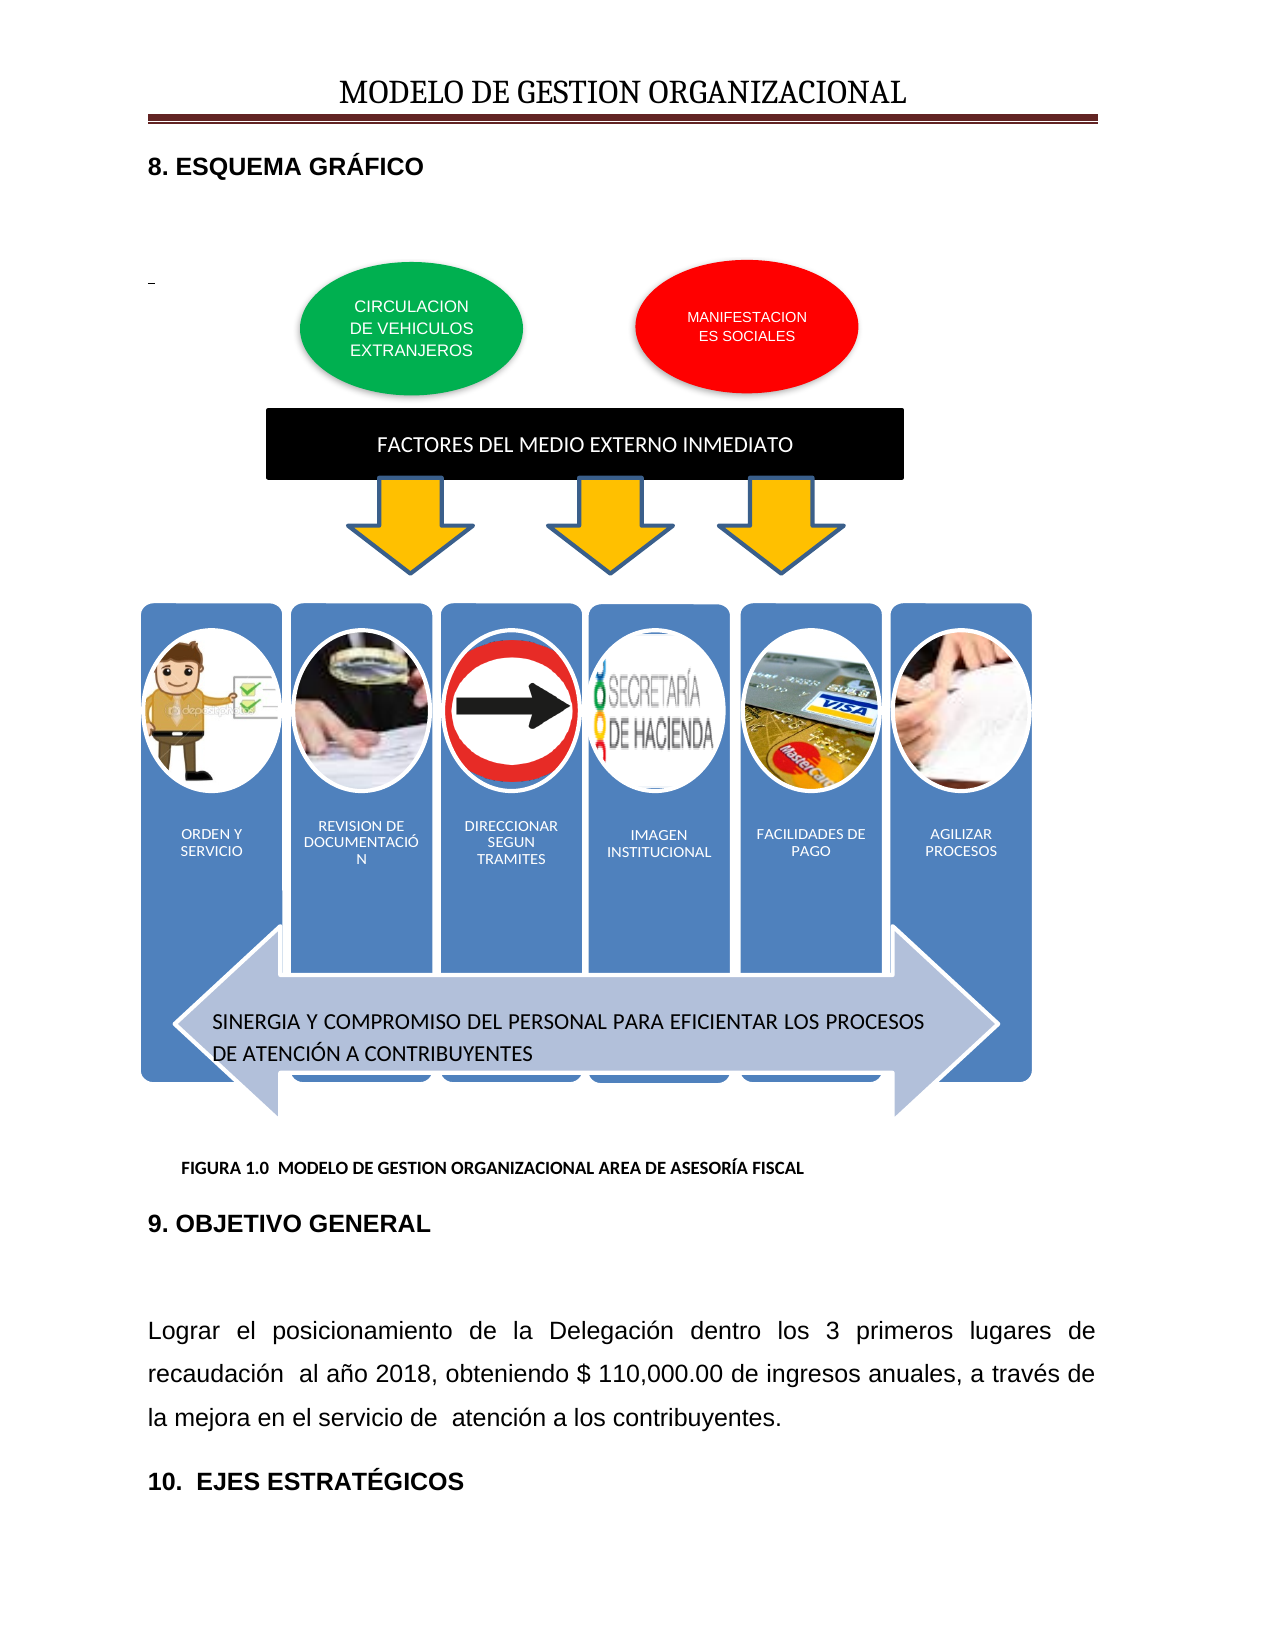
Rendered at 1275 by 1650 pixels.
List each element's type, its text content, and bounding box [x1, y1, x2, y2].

text Lograr el posicionamiento de la Delegación dentro los 3 primeros lugares de recaudación al año 2018, obteniendo $ 110,000.00 de ingresos anuales, a través de la mejora en el servicio de atención a los contribuyentes. [148, 1316, 1098, 1431]
text 10. EJES ESTRATÉGICOS [148, 1466, 1098, 1495]
picture [745, 633, 877, 788]
text 8. ESQUEMA GRÁFICO [148, 152, 1098, 180]
picture [895, 633, 1027, 788]
text 9. OBJETIVO GENERAL [148, 1174, 1098, 1237]
picture [589, 633, 721, 788]
picture [146, 633, 277, 788]
picture [296, 633, 427, 788]
picture [446, 633, 577, 788]
